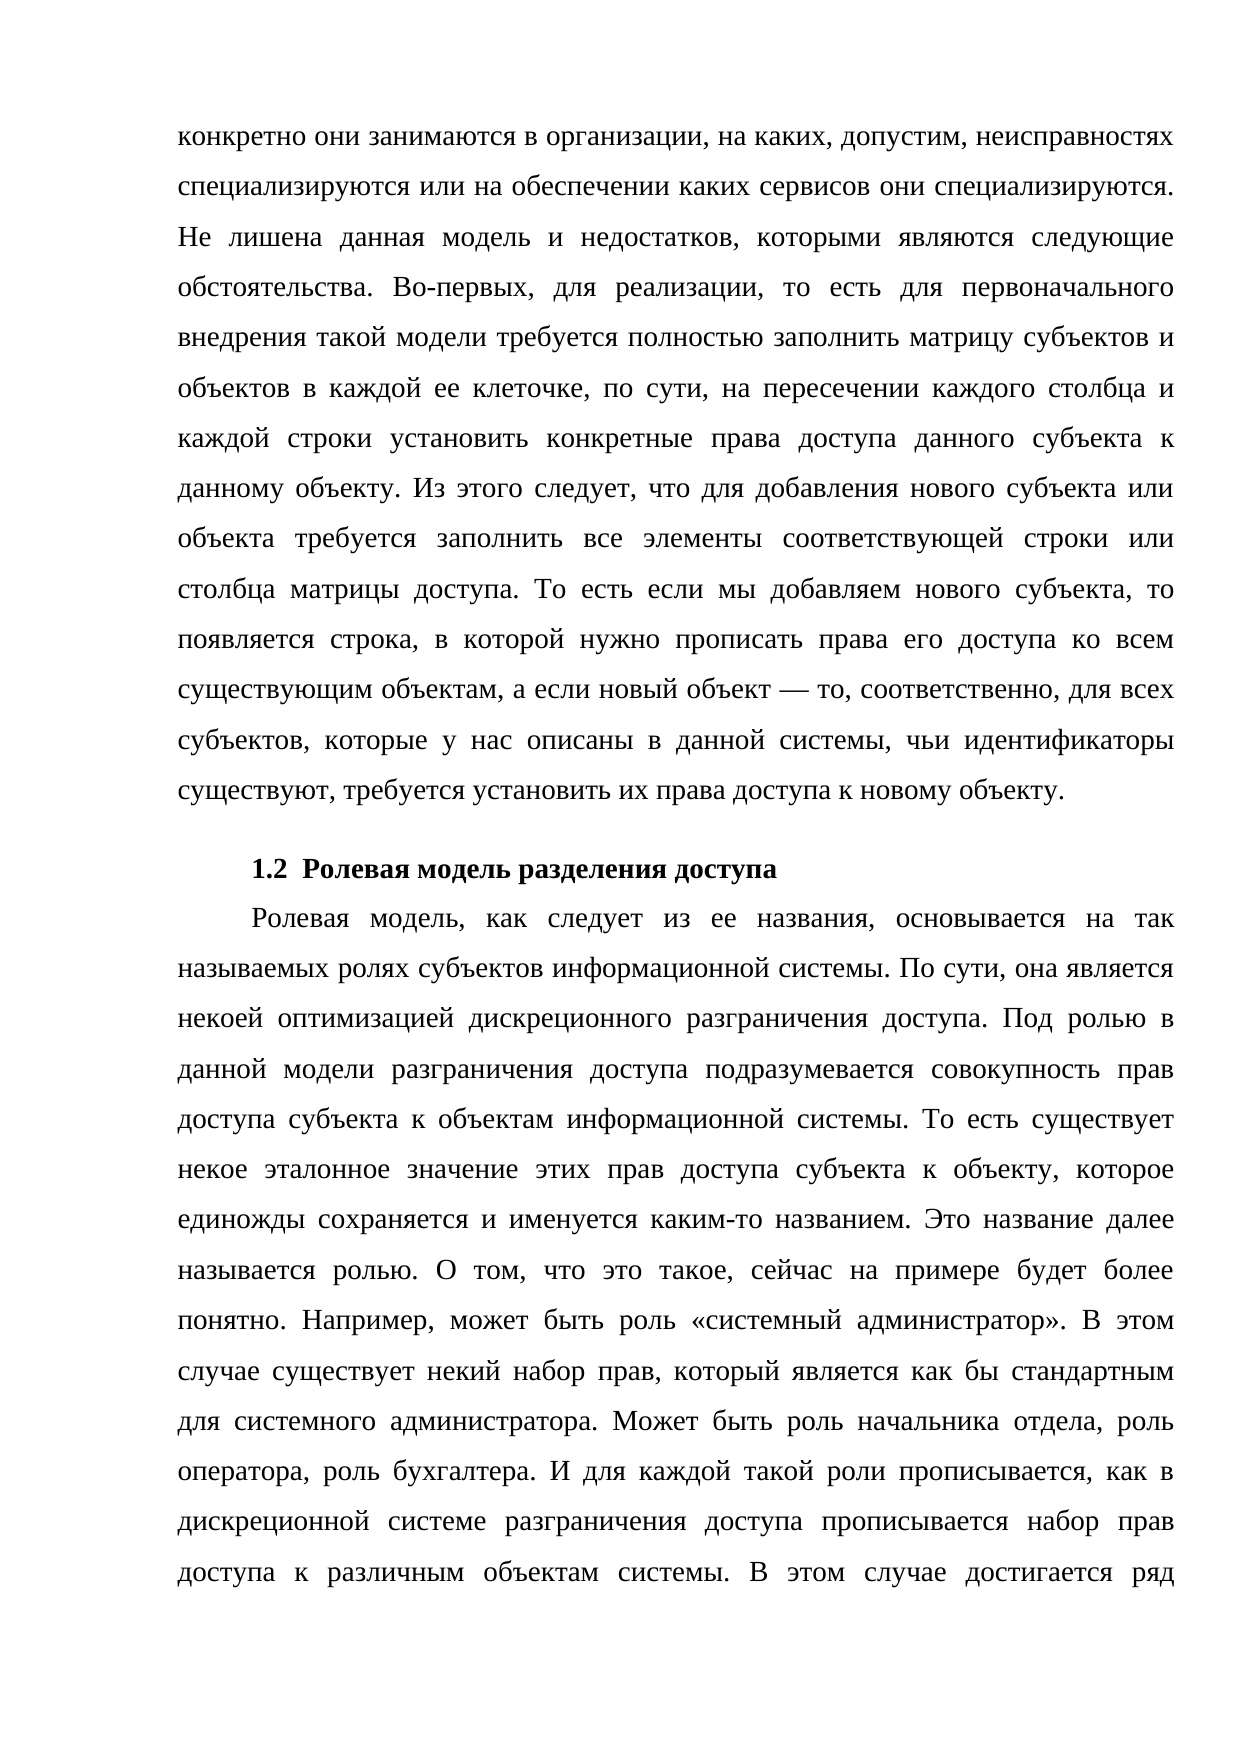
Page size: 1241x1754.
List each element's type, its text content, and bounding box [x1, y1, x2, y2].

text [177, 118, 1175, 806]
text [177, 900, 1175, 1587]
subtitle Ролевая модель разделения доступа [177, 852, 1181, 885]
